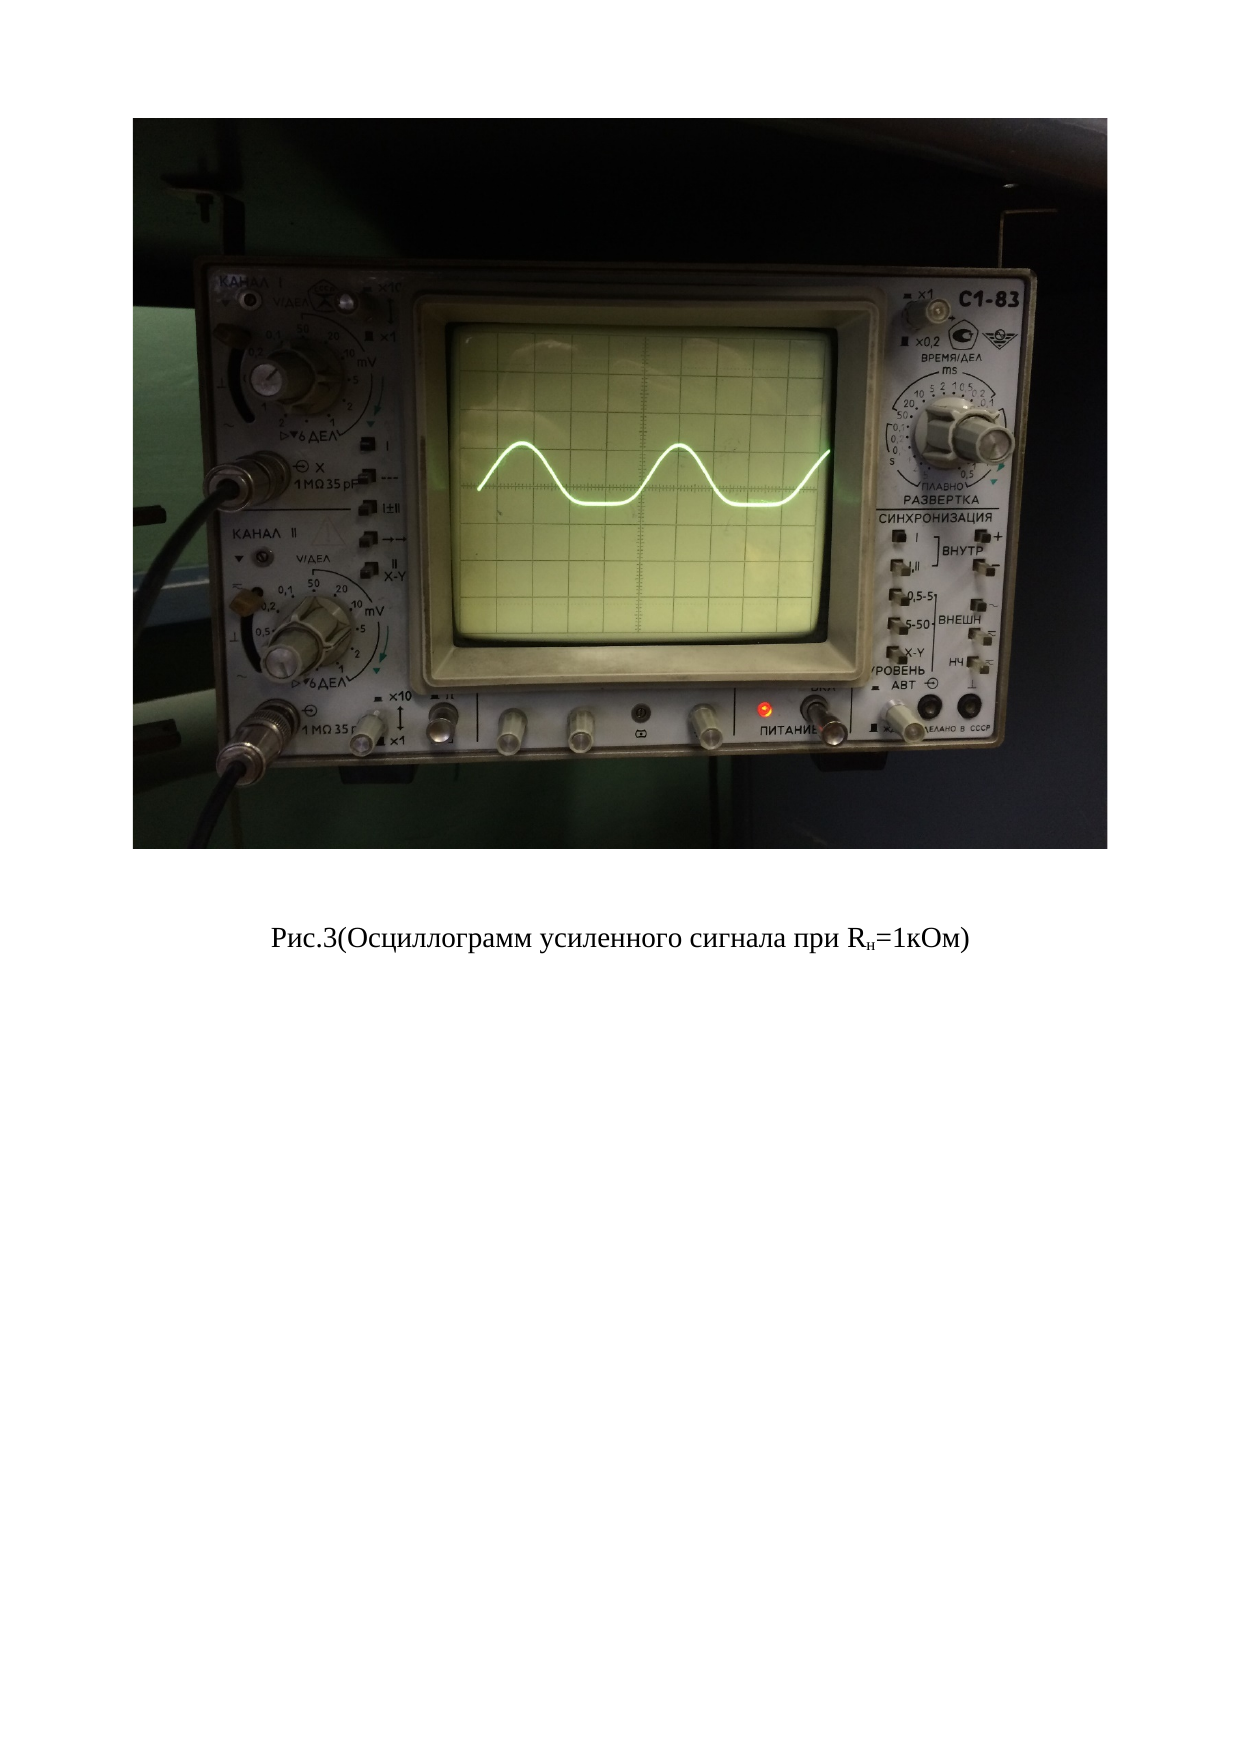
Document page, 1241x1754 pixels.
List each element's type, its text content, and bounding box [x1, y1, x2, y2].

picture [132, 118, 1108, 849]
text Рис.3(Осциллограмм усиленного сигнала при Rн=1кОм) [118, 921, 1122, 954]
